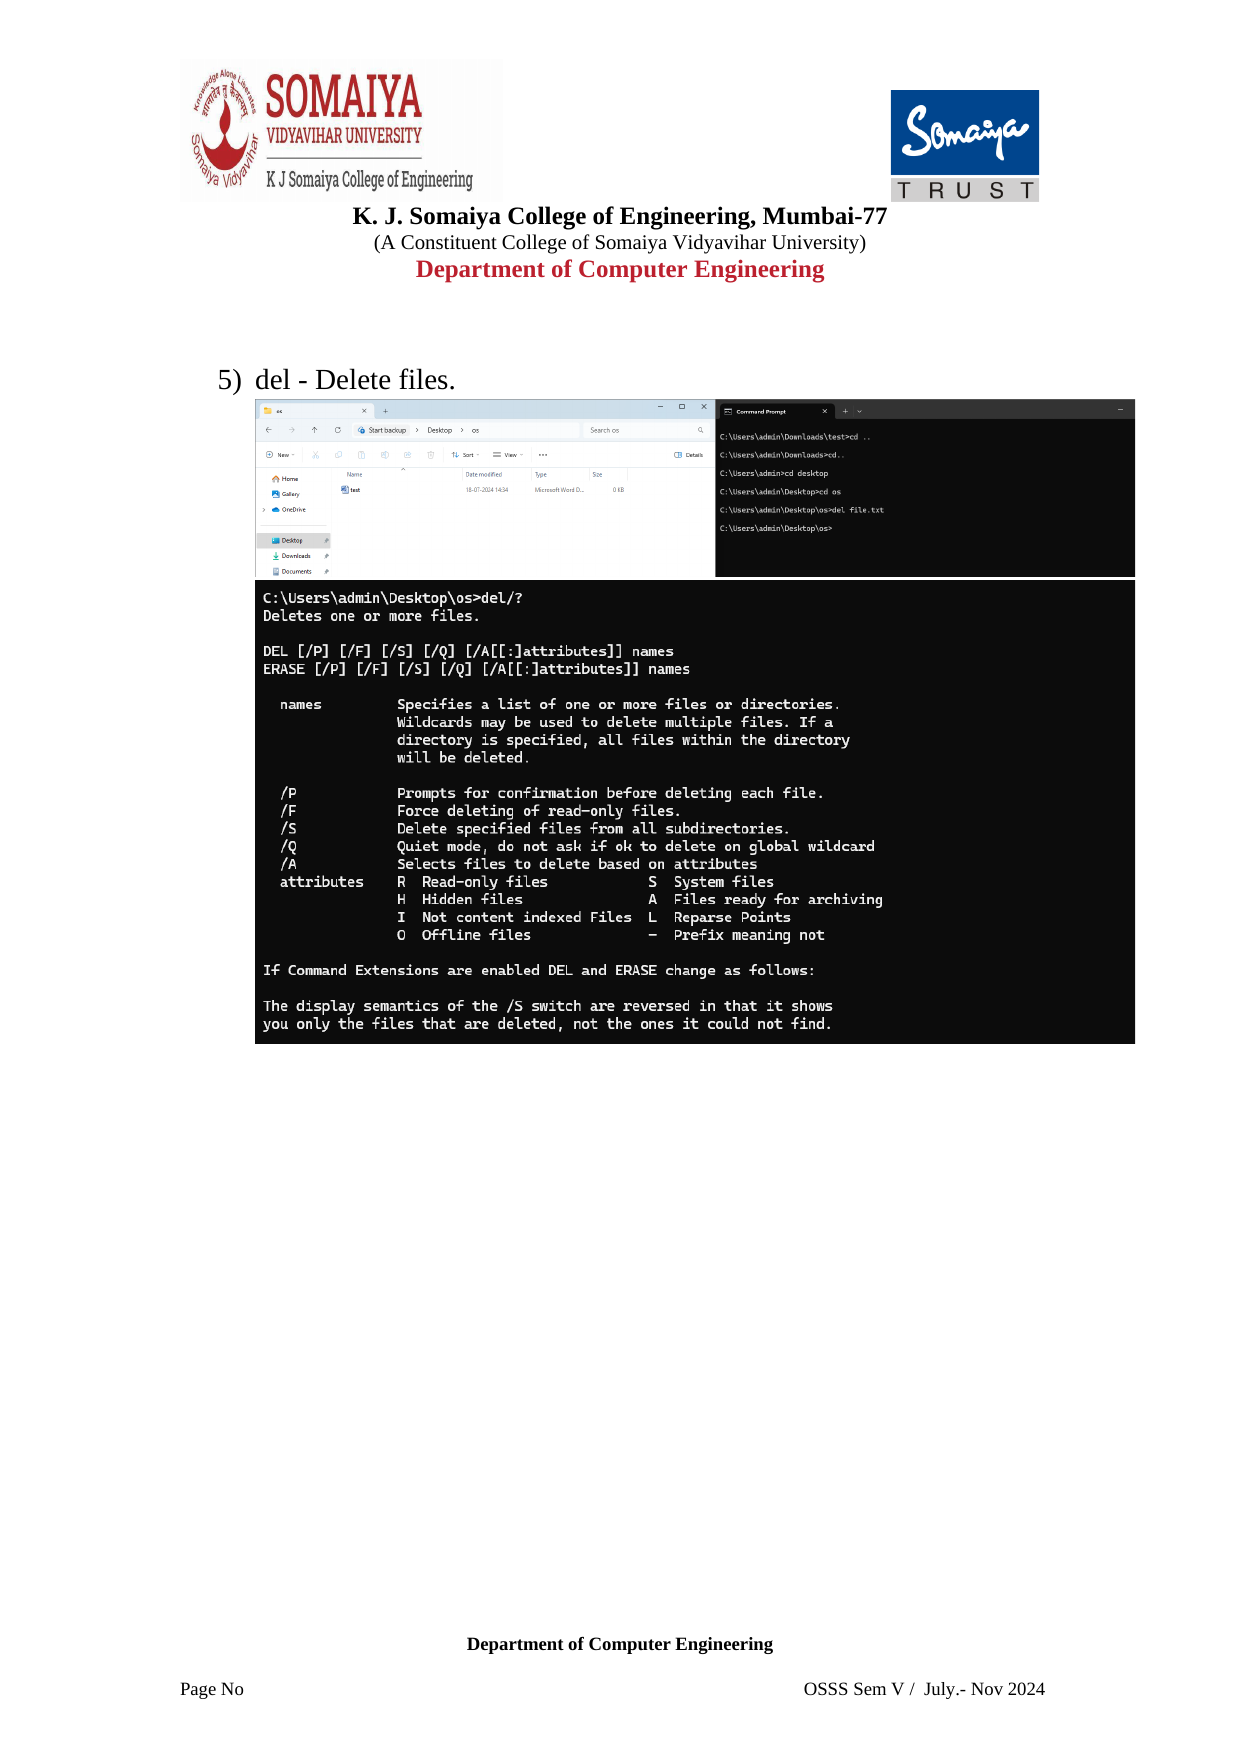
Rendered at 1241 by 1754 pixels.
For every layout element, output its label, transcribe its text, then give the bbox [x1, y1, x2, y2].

picture [890, 90, 1040, 202]
picture [179, 59, 504, 202]
picture [255, 399, 1136, 577]
picture [255, 580, 1136, 1044]
